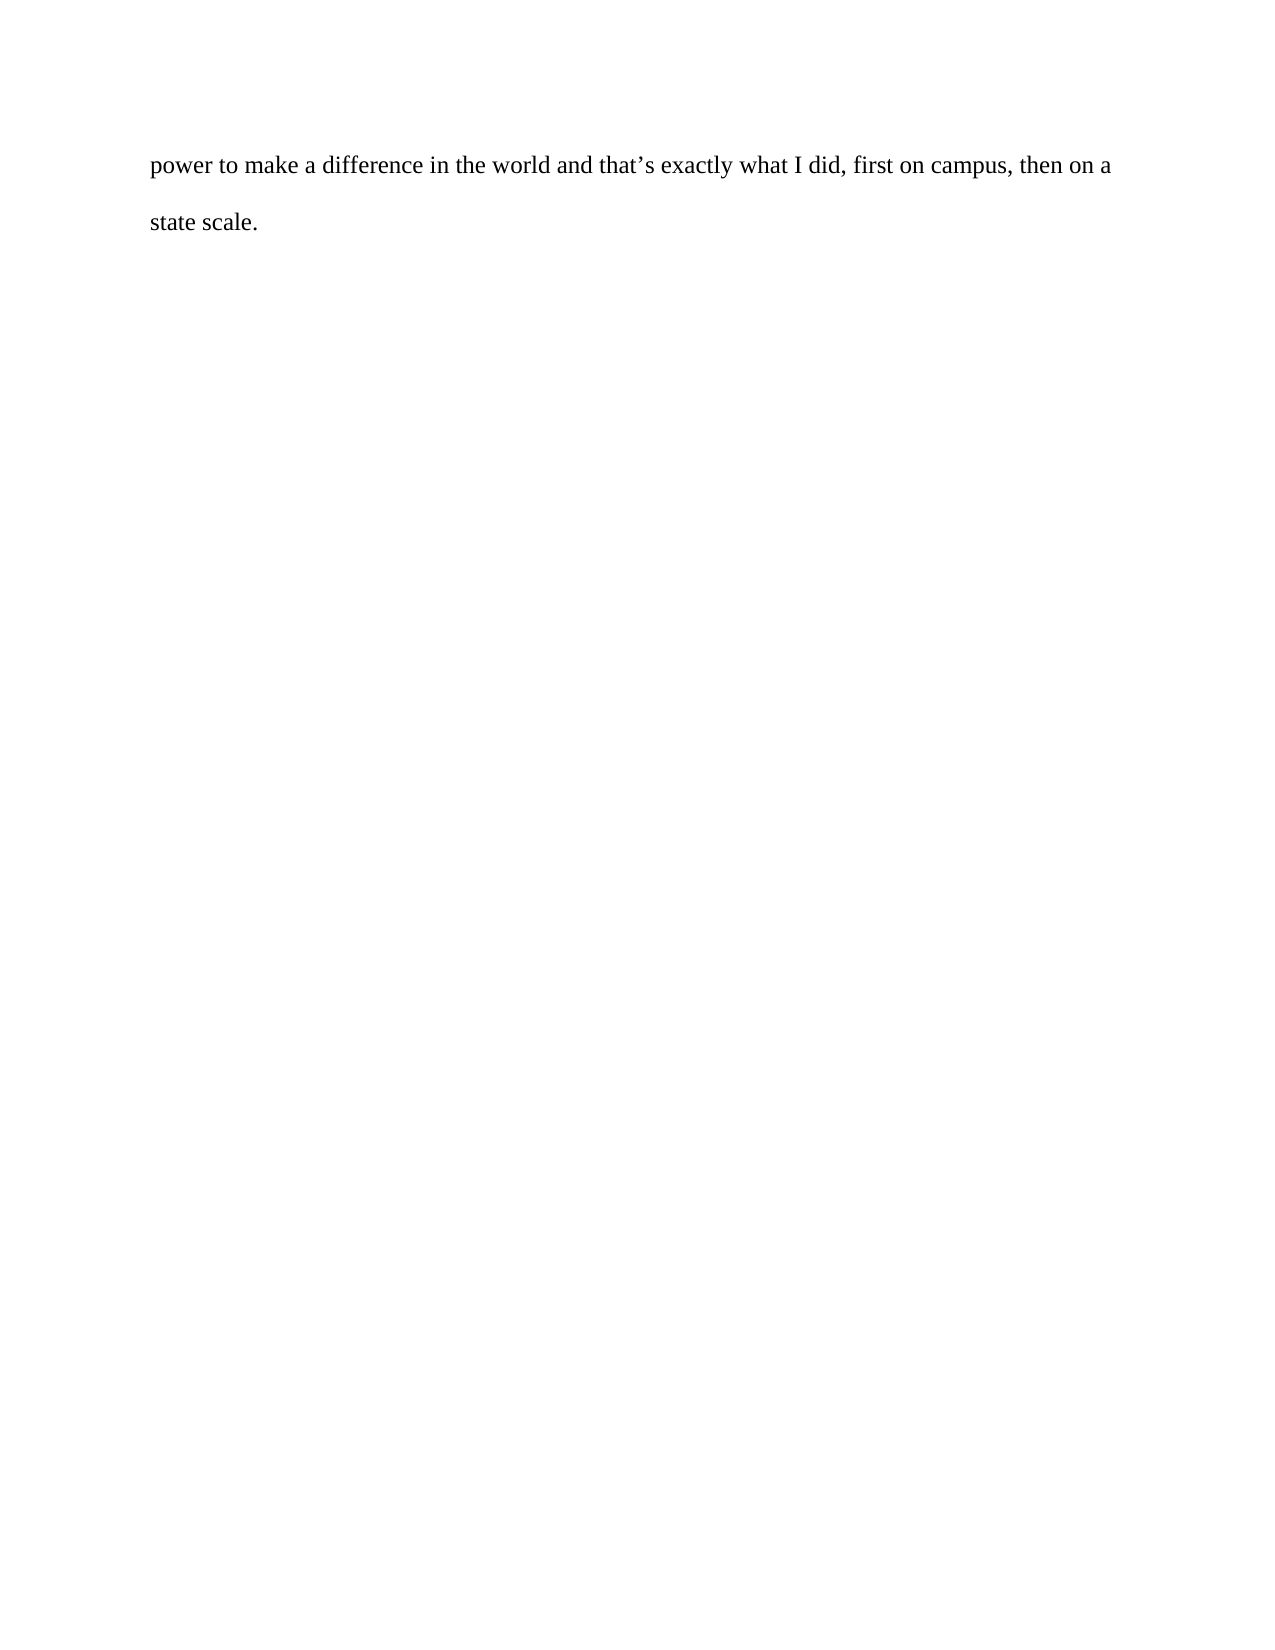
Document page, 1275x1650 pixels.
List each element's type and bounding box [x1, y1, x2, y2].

text [150, 150, 1125, 236]
